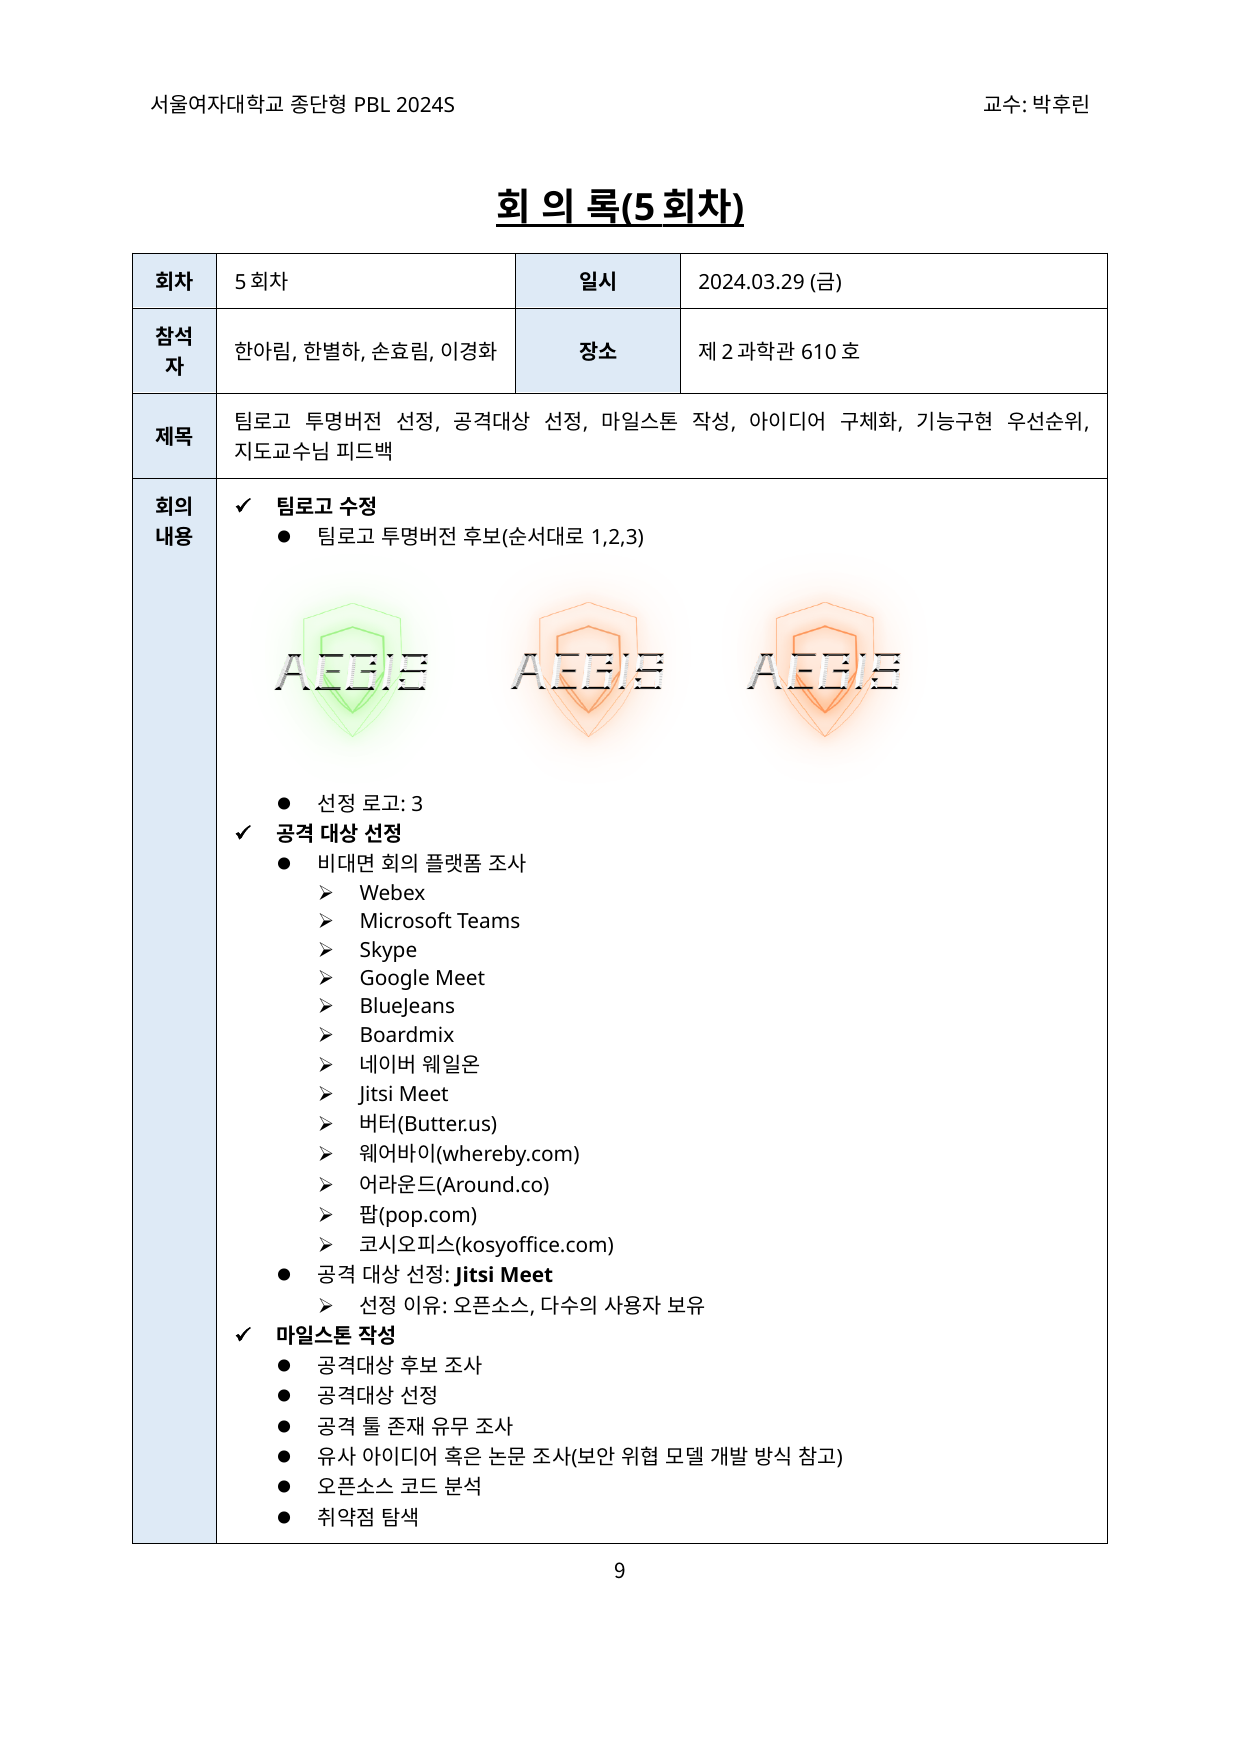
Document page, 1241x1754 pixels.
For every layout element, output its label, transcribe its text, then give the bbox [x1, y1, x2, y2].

table_header 2024.03.29 (금) [681, 254, 1107, 307]
picture [234, 551, 944, 788]
table_cell 장소 [516, 309, 680, 392]
table_header 일시 [516, 254, 680, 307]
table_cell 참석자 [133, 309, 216, 392]
table_cell 팀로고 투명버전 선정, 공격대상 선정, 마일스톤 작성, 아이디어 구체화, 기능구현 우선순위, 지도교수님 피드백 [217, 394, 1107, 478]
text 회 의 록(5회차) [150, 177, 1090, 232]
table_cell 회의내용 [133, 479, 216, 1543]
table_cell 제2과학관 610호 [681, 309, 1107, 392]
table_cell 제목 [133, 394, 216, 478]
table_header 회차 [133, 254, 216, 307]
table_cell 한아림, 한별하, 손효림, 이경화 [217, 309, 515, 392]
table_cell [217, 479, 1107, 1543]
table_header 5회차 [217, 254, 515, 307]
